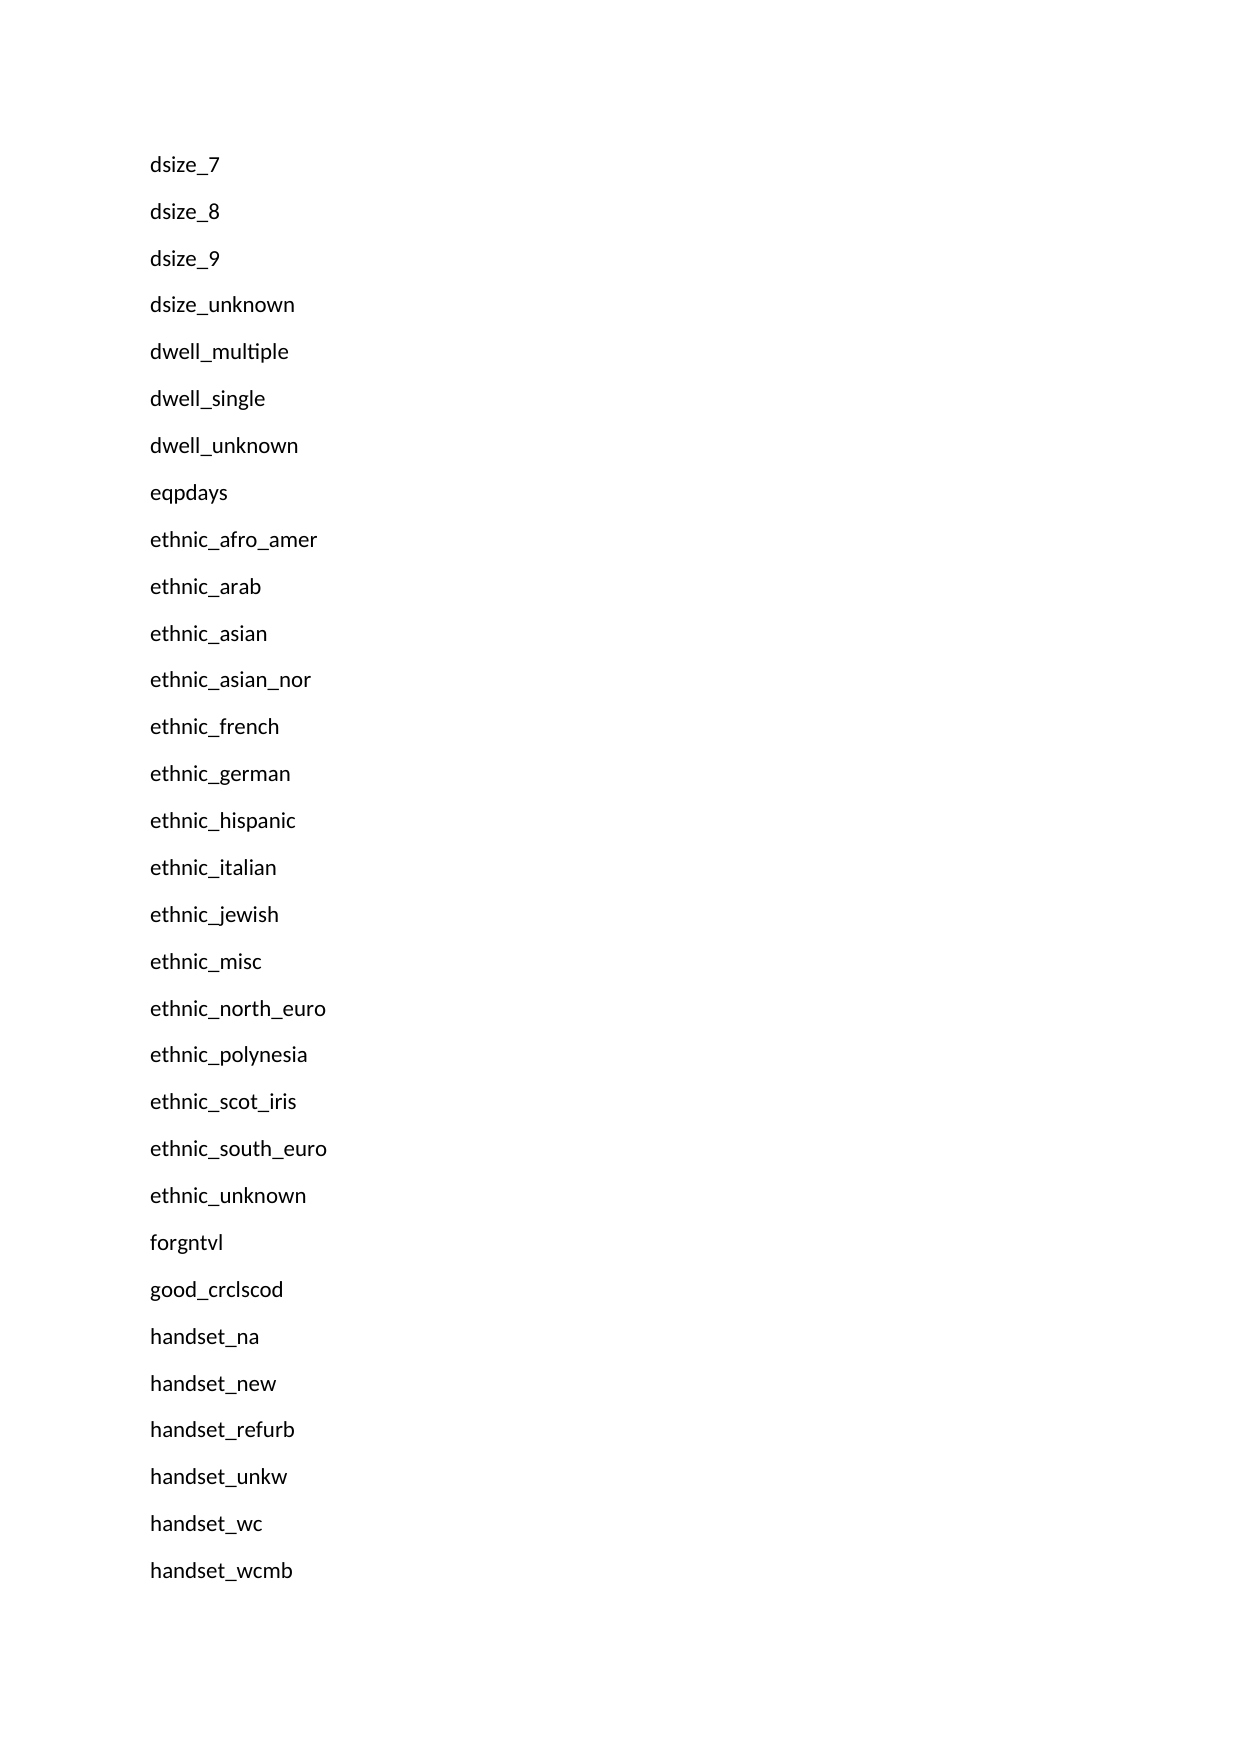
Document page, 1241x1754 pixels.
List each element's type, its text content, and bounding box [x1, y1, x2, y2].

text ethnic_italian [150, 853, 1090, 881]
text forgntvl [150, 1228, 1090, 1256]
text ethnic_misc [150, 947, 1090, 975]
text ethnic_jewish [150, 900, 1090, 928]
text dwell_single [150, 384, 1090, 412]
text ethnic_polynesia [150, 1041, 1090, 1069]
text good_crclscod [150, 1275, 1090, 1303]
text handset_refurb [150, 1416, 1090, 1444]
text ethnic_french [150, 712, 1090, 741]
text dsize_9 [150, 244, 1090, 272]
text ethnic_north_euro [150, 994, 1090, 1022]
text dwell_multiple [150, 337, 1090, 366]
text handset_na [150, 1322, 1090, 1350]
text ethnic_scot_iris [150, 1087, 1090, 1116]
text ethnic_asian_nor [150, 666, 1090, 694]
text handset_new [150, 1369, 1090, 1397]
text ethnic_hispanic [150, 806, 1090, 834]
text handset_wcmb [150, 1556, 1090, 1584]
text dwell_unknown [150, 431, 1090, 459]
text ethnic_asian [150, 619, 1090, 647]
text handset_wc [150, 1509, 1090, 1537]
text ethnic_afro_amer [150, 525, 1090, 553]
text dsize_8 [150, 197, 1090, 225]
text ethnic_arab [150, 572, 1090, 600]
text eqpdays [150, 478, 1090, 506]
text ethnic_unknown [150, 1181, 1090, 1209]
text dsize_unknown [150, 291, 1090, 319]
text ethnic_south_euro [150, 1134, 1090, 1162]
text dsize_7 [150, 150, 1090, 178]
text ethnic_german [150, 759, 1090, 787]
text handset_unkw [150, 1462, 1090, 1491]
